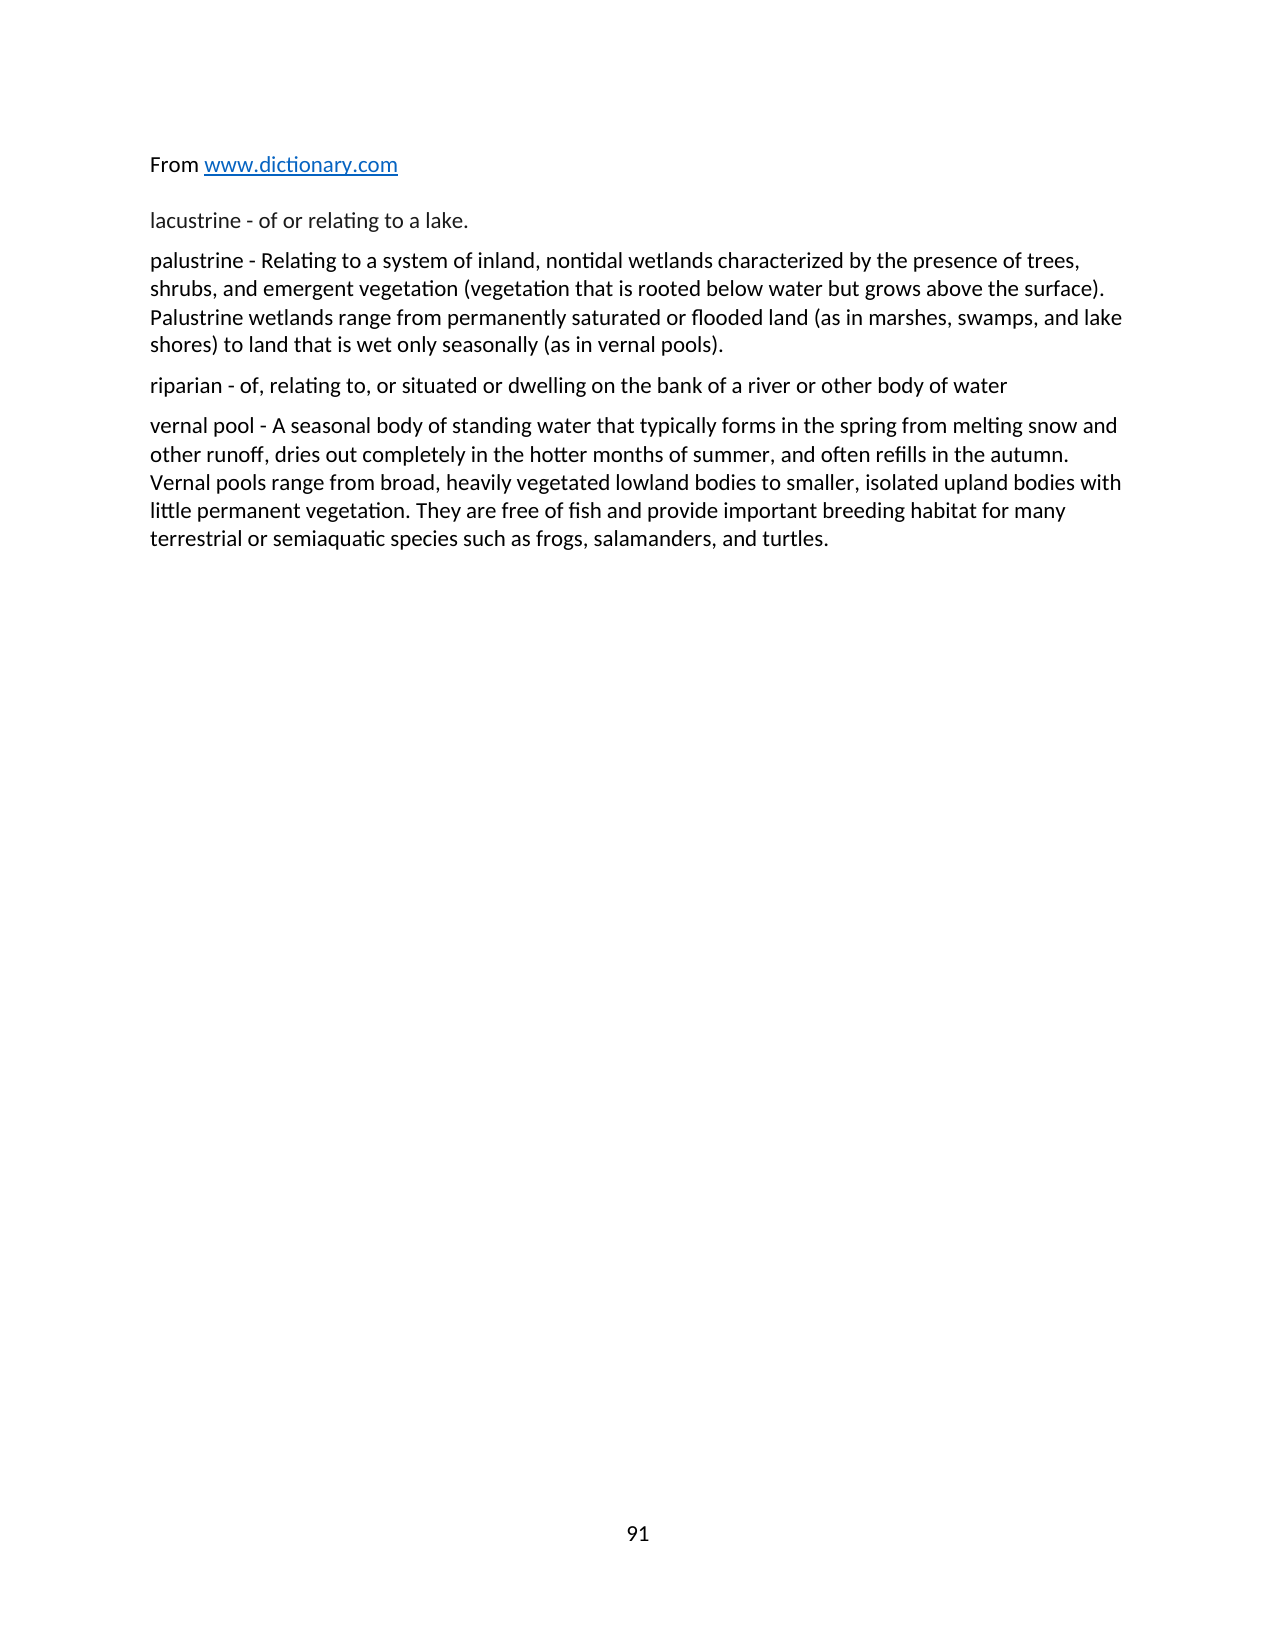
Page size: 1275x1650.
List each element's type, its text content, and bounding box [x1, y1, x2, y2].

text palustrine - Relating to a system of inland, nontidal wetlands characterized by the presence of trees, shrubs, and emergent vegetation (vegetation that is rooted below water but grows above the surface). Palustrine wetlands range from permanently saturated or flooded land (as in marshes, swamps, and lake shores) to land that is wet only seasonally (as in vernal pools). [150, 247, 1125, 359]
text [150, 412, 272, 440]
text From www.dictionary.com [150, 150, 1125, 178]
text riparian - of, relating to, or situated or dwelling on the bank of a river or other body of water [150, 371, 1125, 399]
text lacustrine - of or relating to a lake. [150, 206, 1125, 234]
